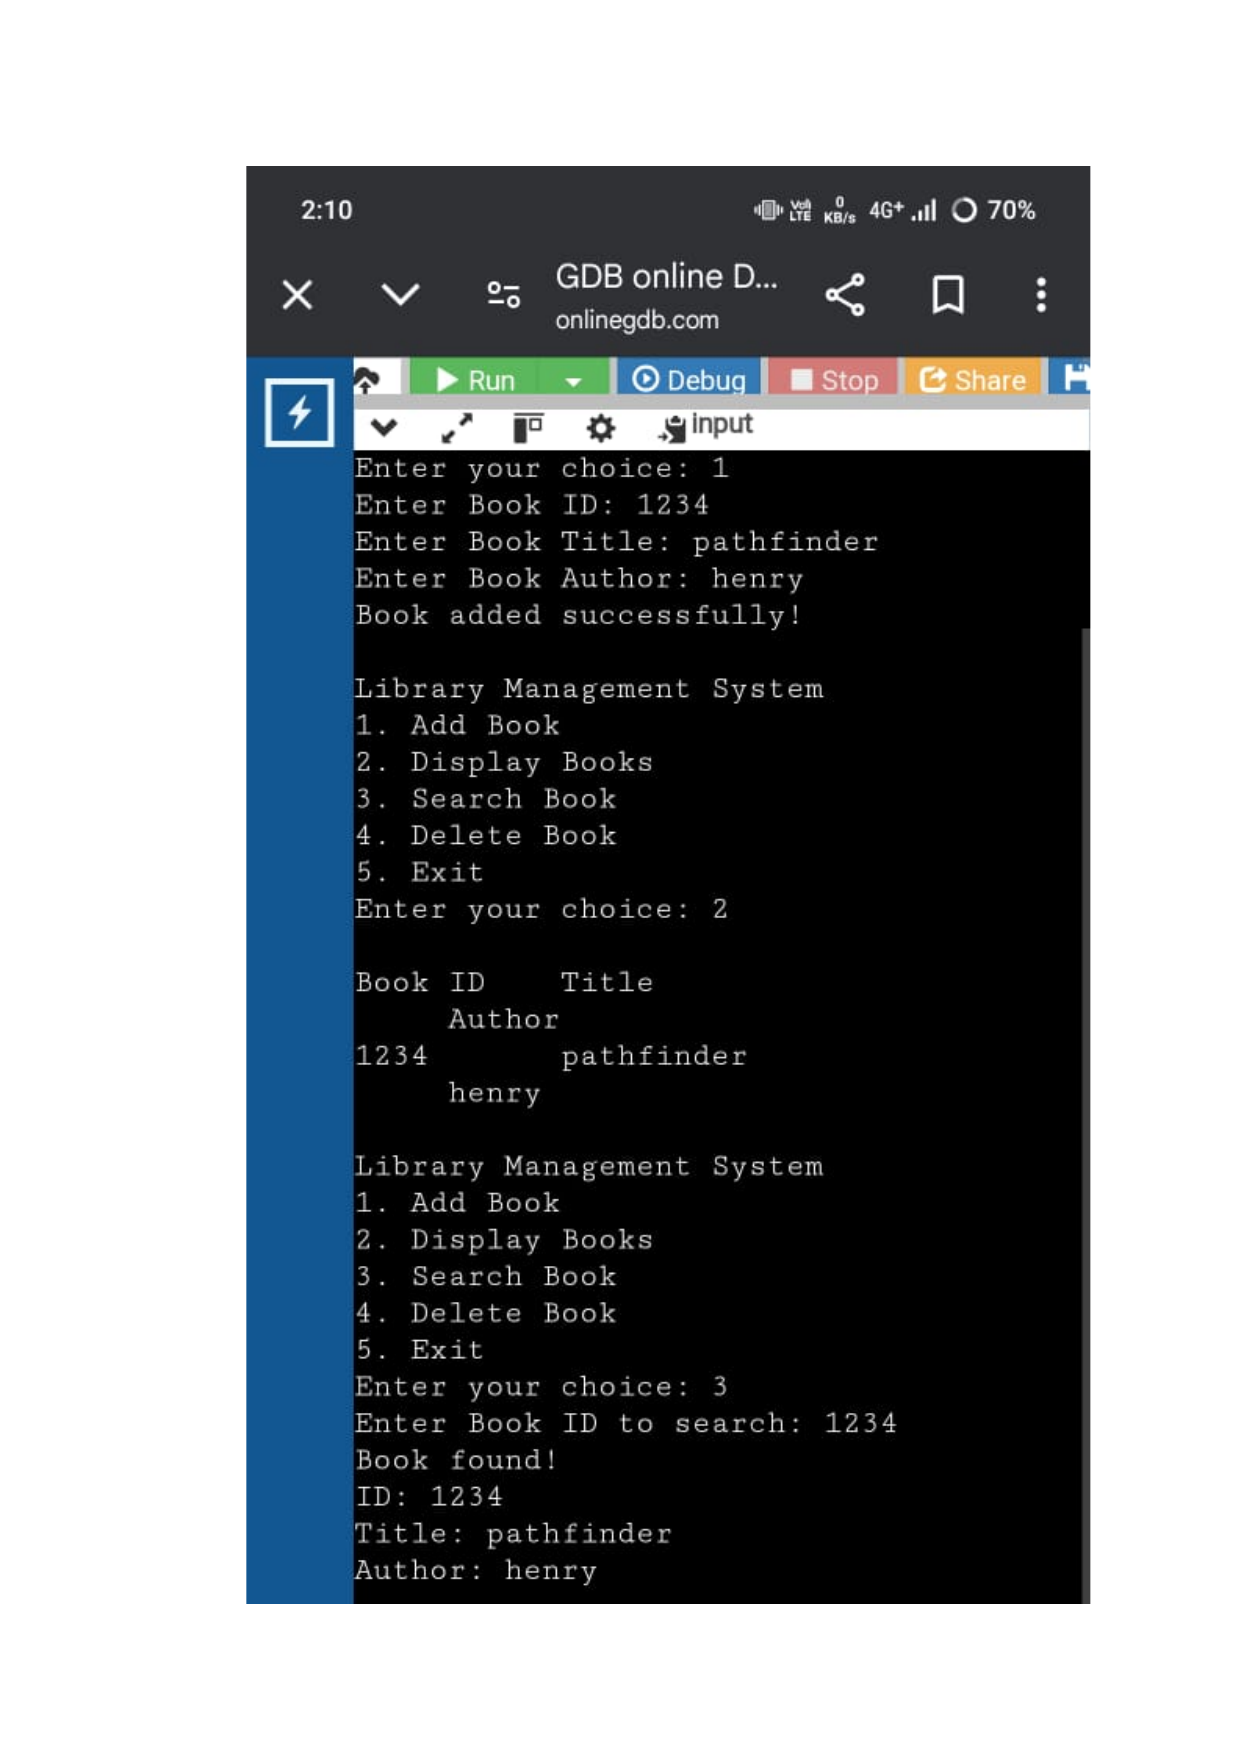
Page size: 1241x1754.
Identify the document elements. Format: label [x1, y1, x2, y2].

picture [246, 166, 1091, 1604]
